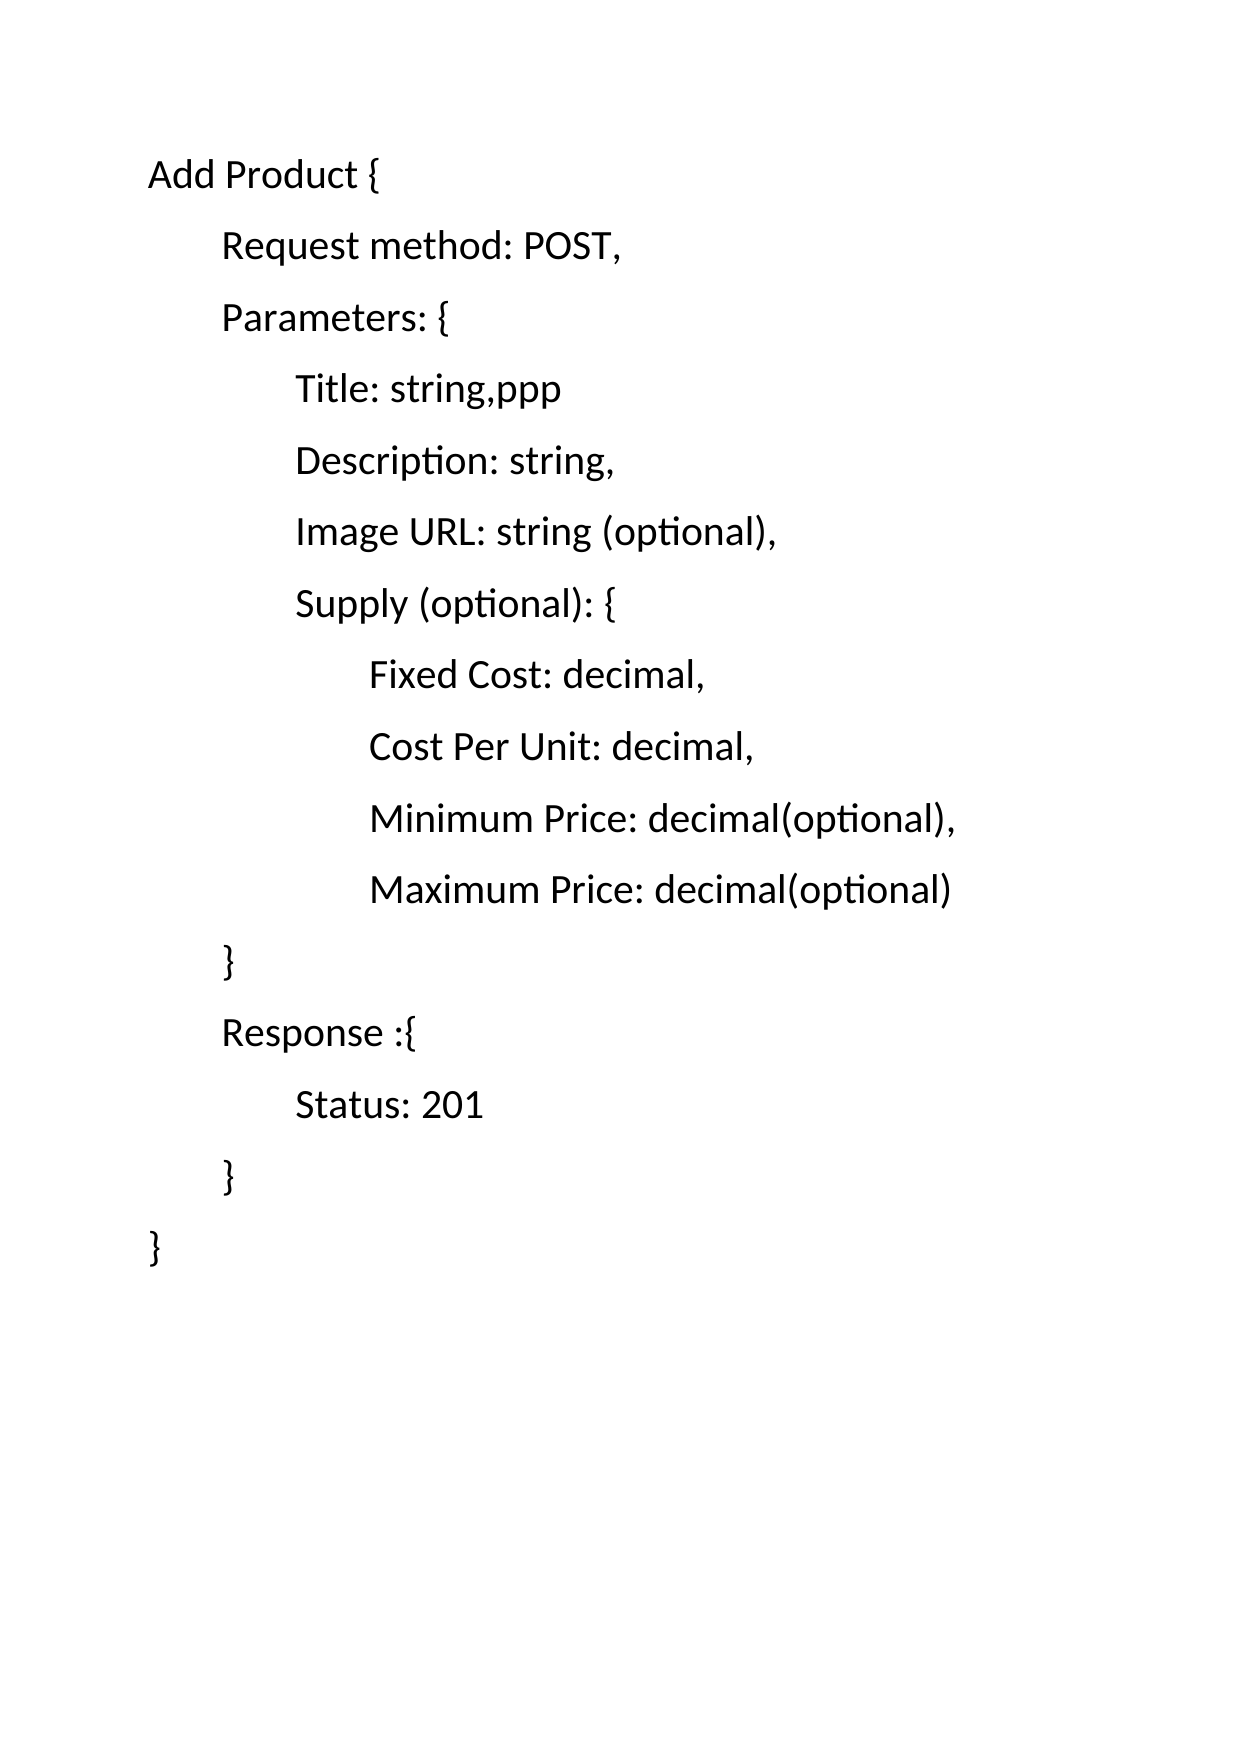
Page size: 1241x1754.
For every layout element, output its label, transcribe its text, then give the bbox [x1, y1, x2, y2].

text Title: string,ppp [148, 362, 1093, 413]
text Cost Per Unit: decimal, [148, 720, 1093, 771]
text Description: string, [148, 434, 1093, 485]
text } [148, 1221, 1093, 1272]
text } [148, 1149, 1093, 1200]
text Add Product { [148, 148, 1093, 198]
text Parameters: { [148, 291, 1093, 342]
text Supply (optional): { [148, 577, 1093, 628]
text Maximum Price: decimal(optional) [148, 863, 1093, 914]
text Request method: POST, [148, 219, 1093, 270]
text } [148, 935, 1093, 986]
text Minimum Price: decimal(optional), [148, 792, 1093, 842]
text Response :{ [148, 1006, 1093, 1057]
text Image URL: string (optional), [148, 505, 1093, 556]
text Status: 201 [221, 1078, 1093, 1129]
text Fixed Cost: decimal, [148, 648, 1093, 699]
